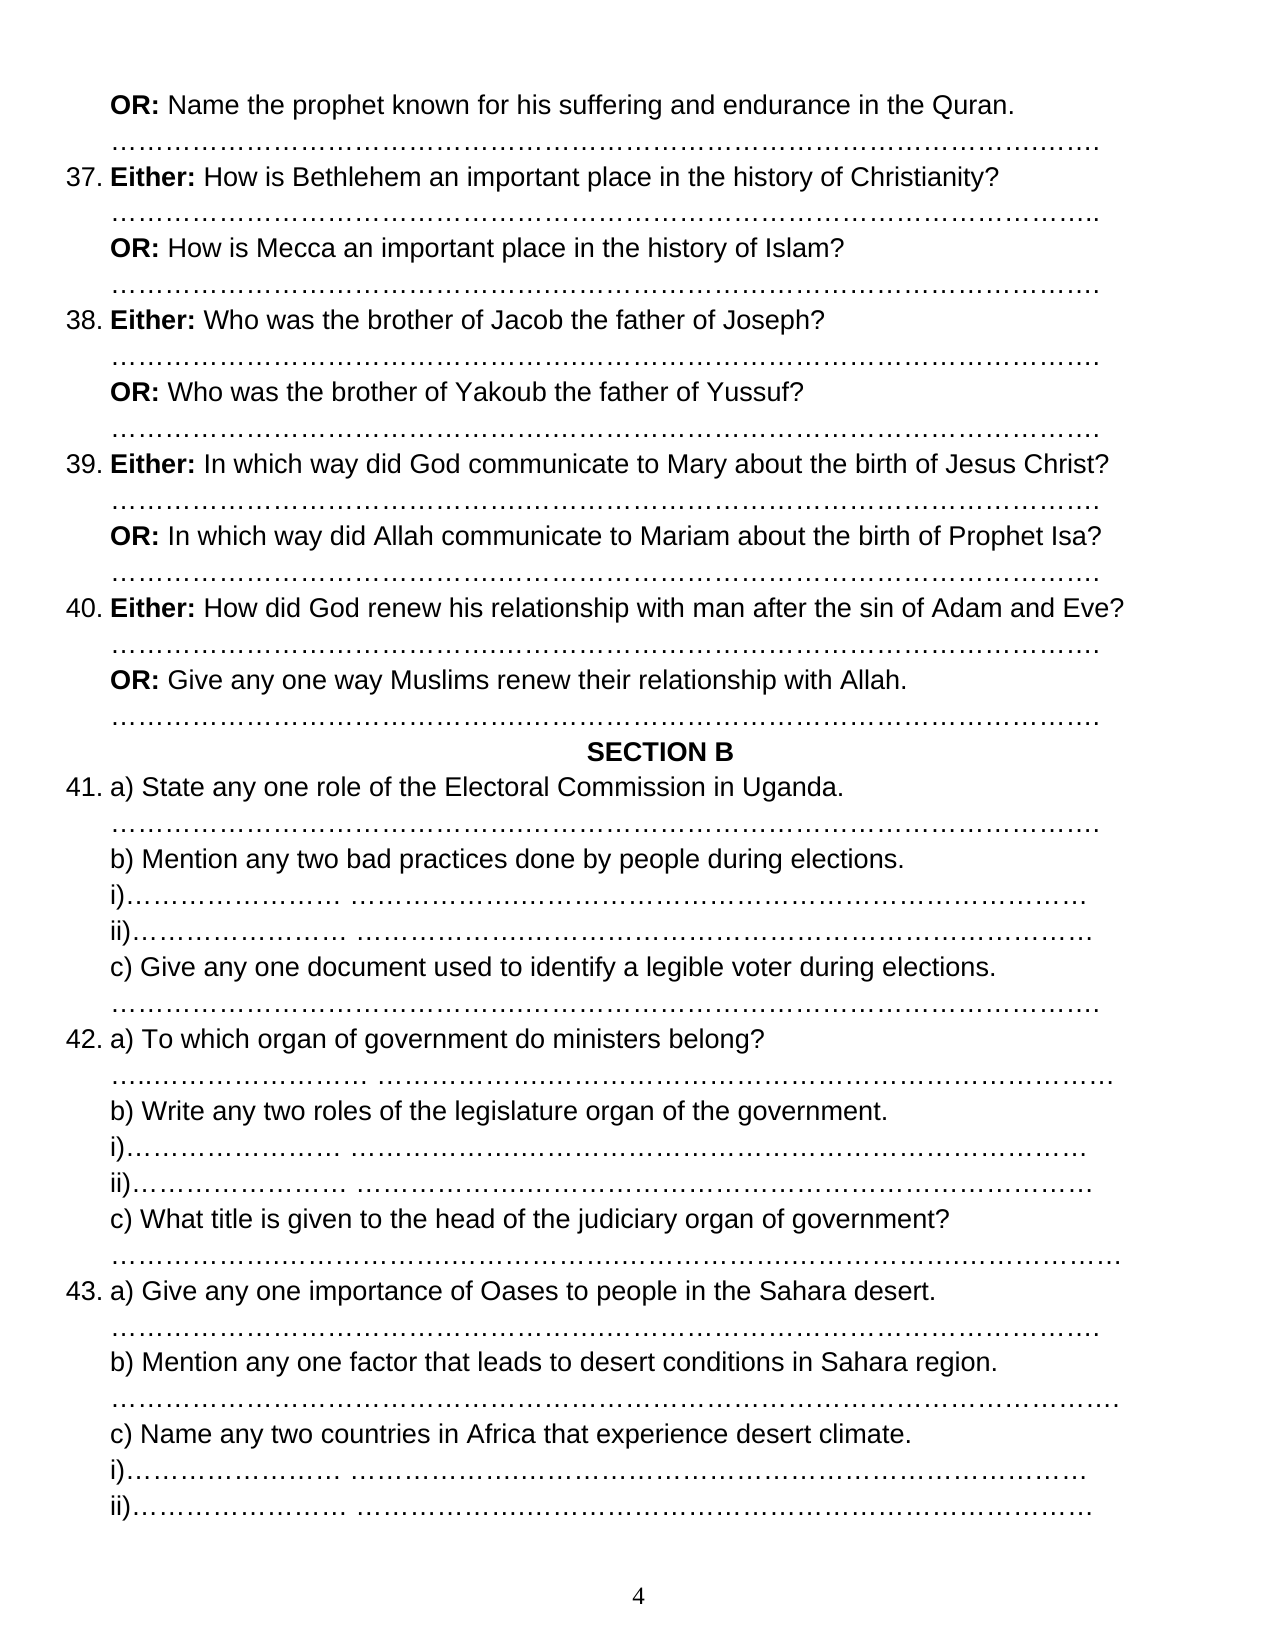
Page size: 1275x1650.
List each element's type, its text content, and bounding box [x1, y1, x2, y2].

list ii)…………………… ……………….……………………………………………………… [110, 915, 1211, 946]
list c) Name any two countries in Africa that experience desert climate. [110, 1418, 1211, 1449]
list OR: Give any one way Muslims renew their relationship with Allah. [110, 664, 1211, 695]
list Either: In which way did God communicate to Mary about the birth of Jesus Christ? [66, 448, 1211, 479]
list Either: Who was the brother of Jacob the father of Joseph? [66, 304, 1211, 336]
list Either: How did God renew his relationship with man after the sin of Adam and Eve? [66, 592, 1211, 623]
list i)…………………… ……………….……………………………………………………… [110, 1454, 1211, 1486]
list a) Give any one importance of Oases to people in the Sahara desert. [66, 1274, 1211, 1306]
list …..…………………… ……………….……………………………………………………… [110, 1059, 1211, 1090]
list Either: How is Bethlehem an important place in the history of Christianity? [66, 161, 1211, 192]
list i)…………………… ……………….……………………………………………………… [110, 1131, 1211, 1162]
list ii)…………………… ……………….……………………………………………………… [110, 1167, 1211, 1198]
list OR: In which way did Allah communicate to Mariam about the birth of Prophet Isa? [110, 520, 1211, 551]
list c) What title is given to the head of the judiciary organ of government? [110, 1203, 1211, 1234]
list ………………………………………….……………………………………………………. [110, 412, 1211, 443]
list ……………………………………….………………………………………………………. [110, 699, 1211, 731]
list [110, 1490, 1211, 1521]
list b) Mention any two bad practices done by people during elections. [110, 843, 1211, 874]
list ……………….……………….……………….……………….……………….……………… [110, 1239, 1211, 1270]
list OR: How is Mecca an important place in the history of Islam? [110, 232, 1211, 264]
list a) To which organ of government do ministers belong? [66, 1023, 1211, 1054]
list ………………………………………….……………………………………………………. [110, 268, 1211, 299]
list OR: Who was the brother of Yakoub the father of Yussuf? [110, 376, 1211, 407]
list c) Give any one document used to identify a legible voter during elections. [110, 951, 1211, 982]
list …………………………………….…………………………………………………………. [110, 628, 1211, 659]
list …………………………………………………………………………………………………. [110, 1382, 1211, 1414]
list ……………………………………….………………………………………………………. [110, 484, 1211, 515]
list b) Mention any one factor that leads to desert conditions in Sahara region. [110, 1346, 1211, 1378]
list …………………………………….…………………………………………………………. [110, 556, 1211, 587]
list ……………………………………………………………………………………………….. [110, 196, 1211, 228]
list …………………………………………….…………………………………………………. [110, 340, 1211, 371]
list a) State any one role of the Electoral Commission in Uganda. [66, 771, 1211, 803]
list OR: Name the prophet known for his suffering and endurance in the Quran. [110, 89, 1211, 120]
list ……………………………………….………………………………………………………. [110, 987, 1211, 1018]
list b) Write any two roles of the legislature organ of the government. [110, 1095, 1211, 1126]
list ……………………………………………….………………………………………………. [110, 1311, 1211, 1342]
list ……………………………………….………………………………………………………. [110, 807, 1211, 839]
list i)…………………… ……………….……………………………………………………… [110, 879, 1211, 911]
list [110, 124, 1211, 156]
list SECTION B [110, 736, 1211, 767]
